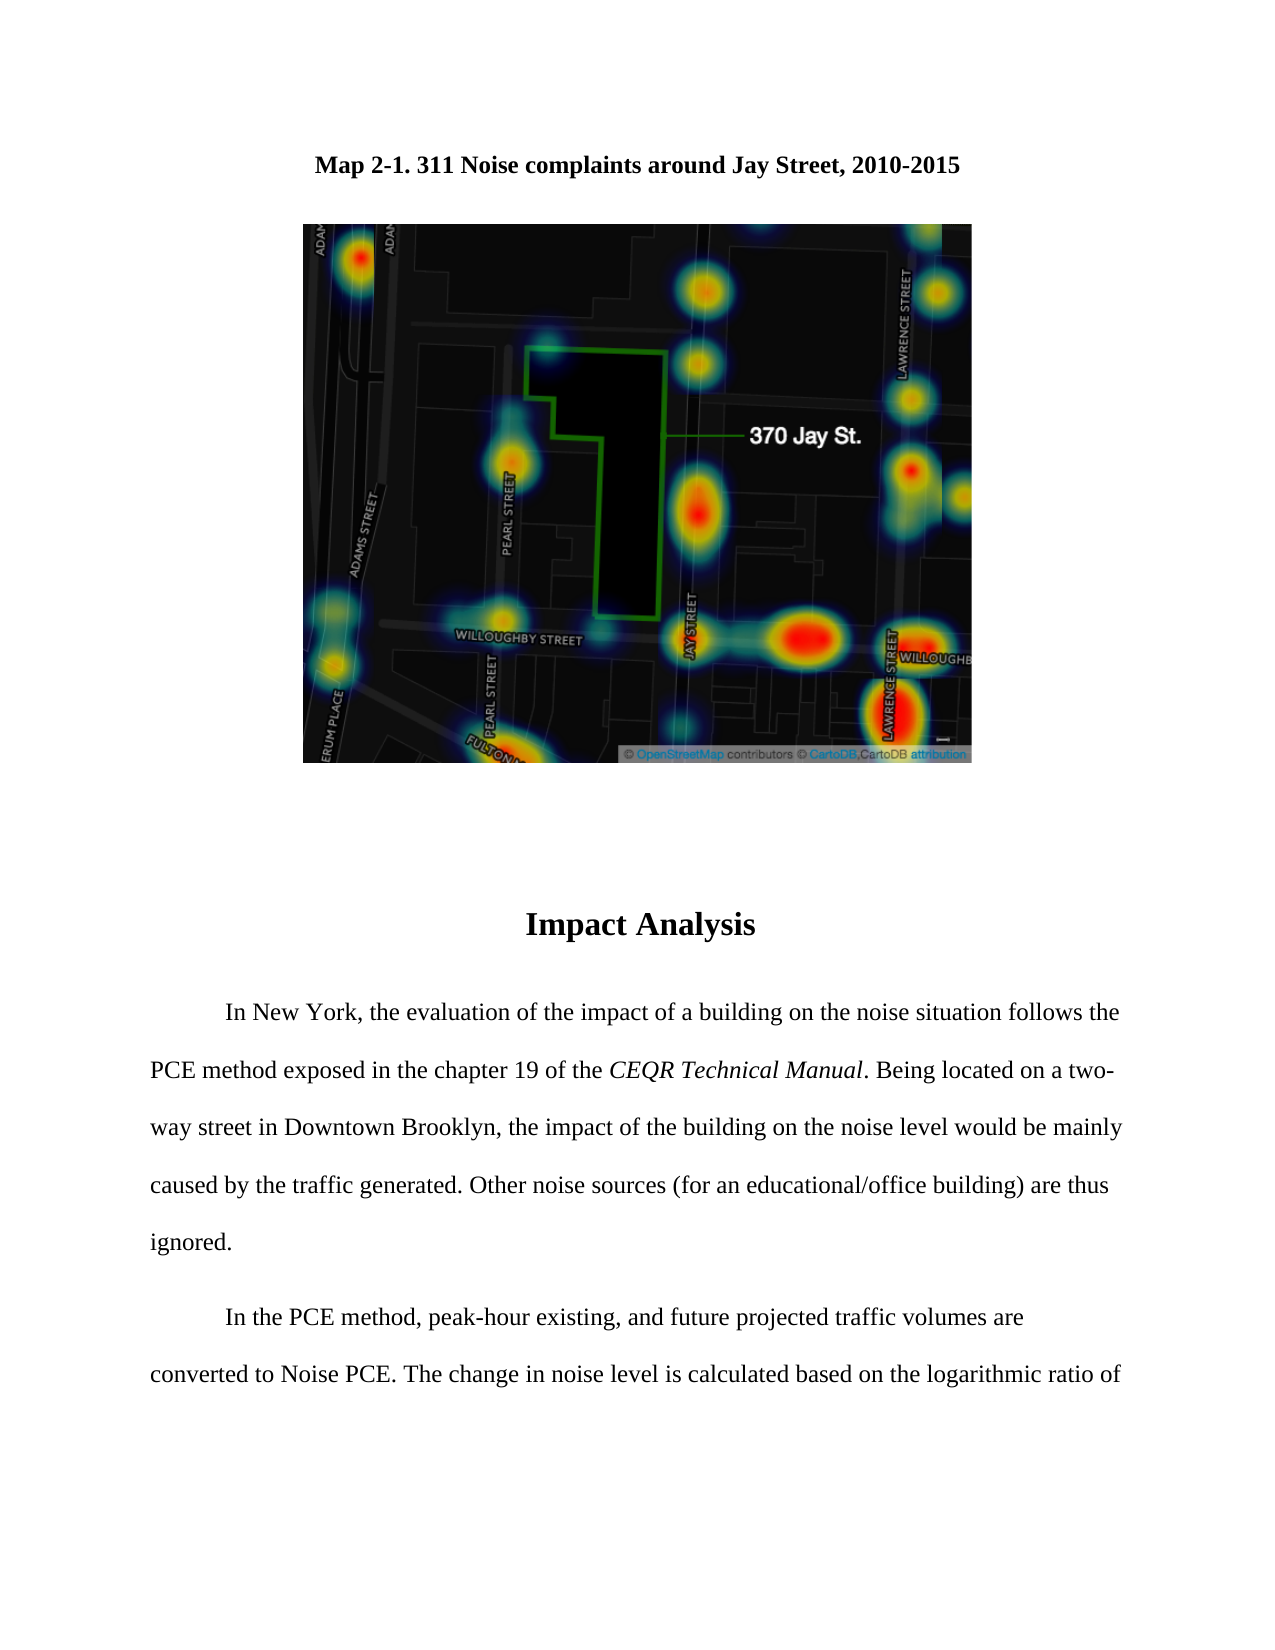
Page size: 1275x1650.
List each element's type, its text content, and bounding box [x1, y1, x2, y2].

text Map 2-1. 311 Noise complaints around Jay Street, 2010-2015 [150, 150, 1125, 179]
text Impact Analysis [150, 904, 1125, 942]
text In New York, the evaluation of the impact of a building on the noise situation follows the PCE method exposed in the chapter 19 of the CEQR Technical Manual. Being located on a two-way street in Downtown Brooklyn, the impact of the building on the noise level would be mainly caused by the traffic generated. Other noise sources (for an educational/office building) are thus ignored. [150, 997, 1125, 1256]
picture [303, 224, 972, 763]
